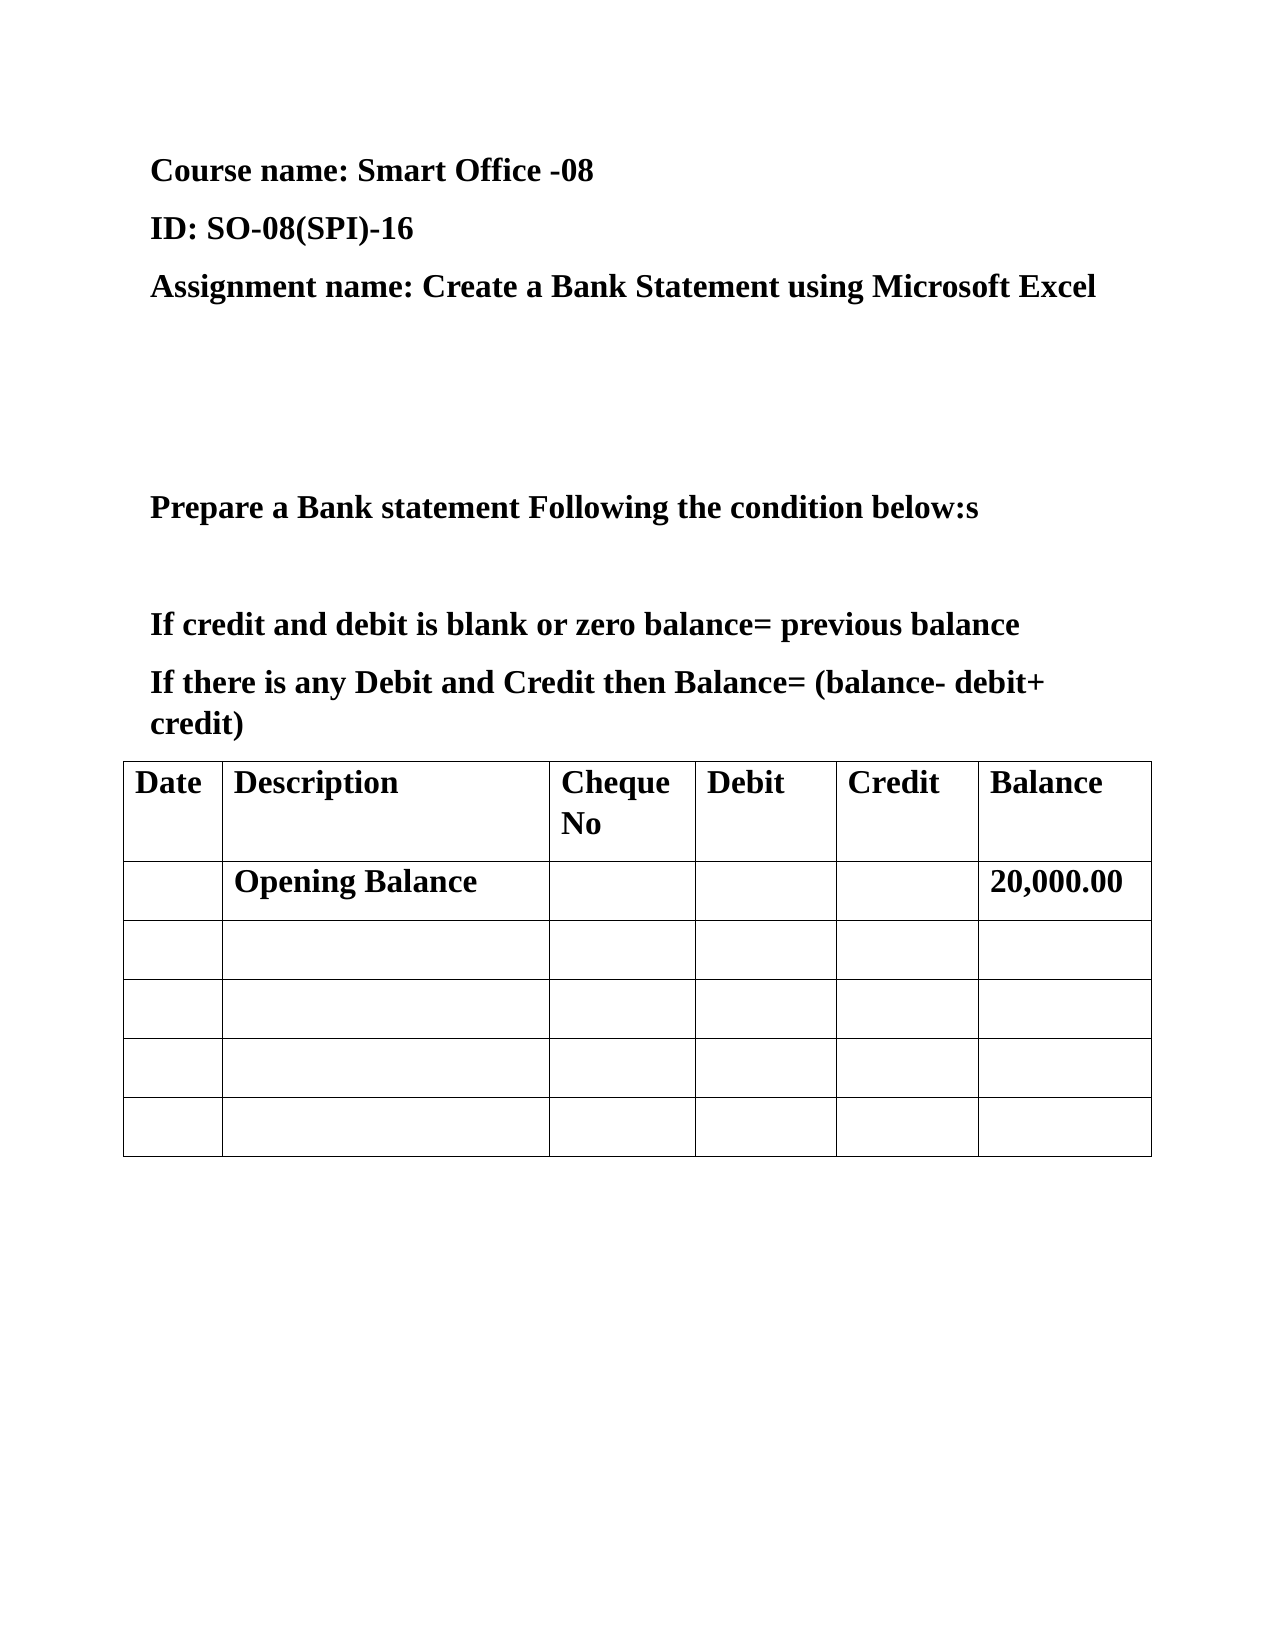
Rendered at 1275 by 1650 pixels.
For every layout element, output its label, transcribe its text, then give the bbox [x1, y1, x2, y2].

table_cell [696, 921, 836, 979]
table_cell 20,000.00 [979, 862, 1151, 920]
table_header Balance [979, 762, 1151, 861]
text ID: SO-08(SPI)-16 [150, 208, 1125, 246]
text If credit and debit is blank or zero balance= previous balance [150, 604, 1125, 642]
table_cell [837, 921, 978, 979]
table_header Debit [696, 762, 836, 861]
table_cell [837, 1039, 978, 1097]
text Course name: Smart Office -08 [150, 150, 1125, 188]
table_cell [979, 980, 1151, 1038]
table_cell [223, 1039, 549, 1097]
table_cell [124, 980, 222, 1038]
table_cell [550, 1098, 695, 1156]
table_cell [124, 1098, 222, 1156]
text Assignment name: Create a Bank Statement using Microsoft Excel [150, 266, 1125, 304]
table_cell [223, 980, 549, 1038]
table_cell [550, 862, 695, 920]
text Prepare a Bank statement Following the condition below:s [150, 488, 1125, 526]
table_cell [550, 1039, 695, 1097]
table_cell Opening Balance [223, 862, 549, 920]
table_header Date [124, 762, 222, 861]
table_cell [837, 1098, 978, 1156]
table_cell [696, 1039, 836, 1097]
table_cell [979, 1098, 1151, 1156]
table_cell [979, 1039, 1151, 1097]
table_cell [696, 1098, 836, 1156]
text If there is any Debit and Credit then Balance= (balance- debit+ credit) [150, 662, 1125, 742]
table_cell [124, 921, 222, 979]
table_cell [696, 862, 836, 920]
table_cell [124, 862, 222, 920]
table_cell [124, 1039, 222, 1097]
table_header Description [223, 762, 549, 861]
table_cell [550, 980, 695, 1038]
table_cell [550, 921, 695, 979]
table_header Cheque No [550, 762, 695, 861]
table_header Credit [837, 762, 978, 861]
table_cell [979, 921, 1151, 979]
table_cell [223, 921, 549, 979]
table_cell [696, 980, 836, 1038]
table_cell [837, 862, 978, 920]
table_cell [837, 980, 978, 1038]
table_cell [223, 1098, 549, 1156]
